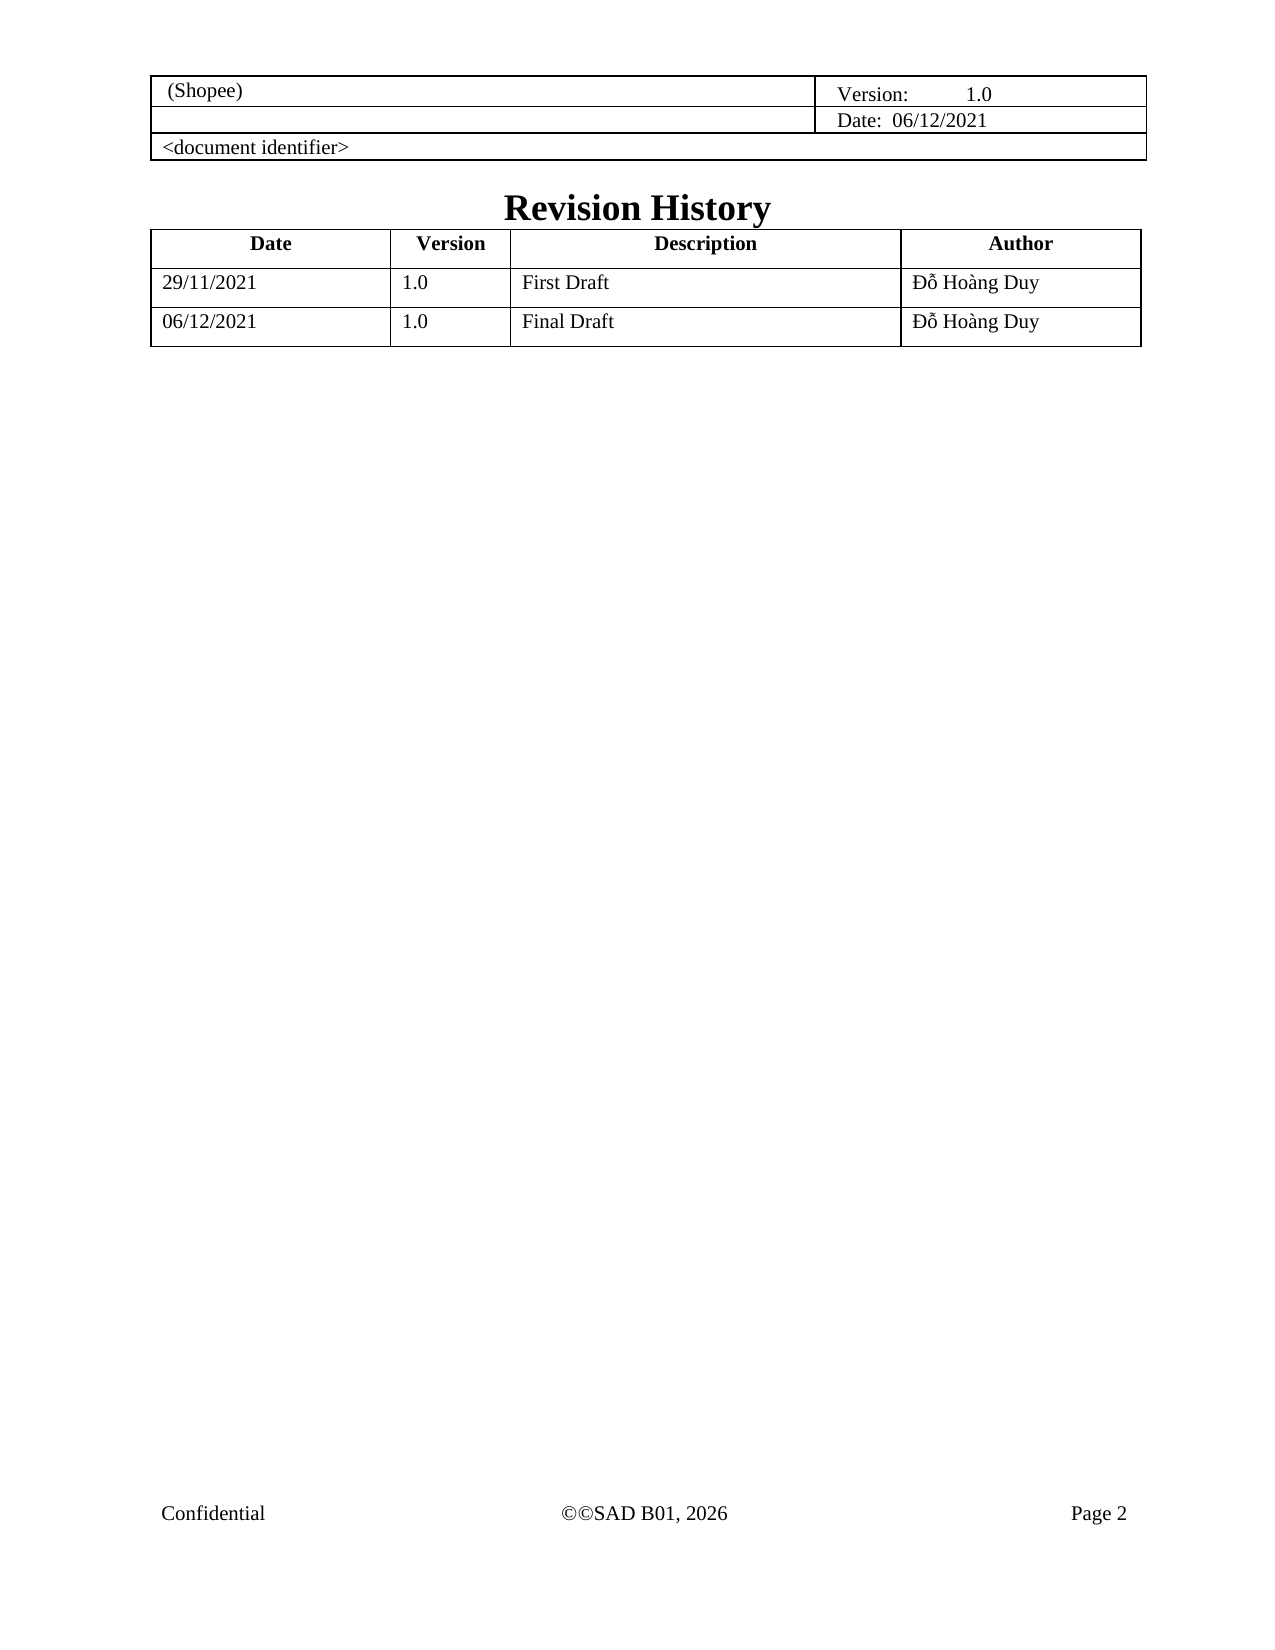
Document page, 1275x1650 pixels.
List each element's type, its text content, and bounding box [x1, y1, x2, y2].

table_cell Final Draft [511, 308, 900, 346]
table_cell 06/12/2021 [152, 308, 390, 346]
table_header Version [391, 230, 510, 268]
table_cell Đỗ Hoàng Duy [902, 308, 1140, 346]
table_header Author [902, 230, 1140, 268]
table_cell 1.0 [391, 269, 510, 307]
table_header Description [511, 230, 900, 268]
title Revision History [150, 185, 1125, 228]
table_header Date [152, 230, 390, 268]
table_cell Đỗ Hoàng Duy [902, 269, 1140, 307]
table_cell 29/11/2021 [152, 269, 390, 307]
table_cell 1.0 [391, 308, 510, 346]
table_cell First Draft [511, 269, 900, 307]
